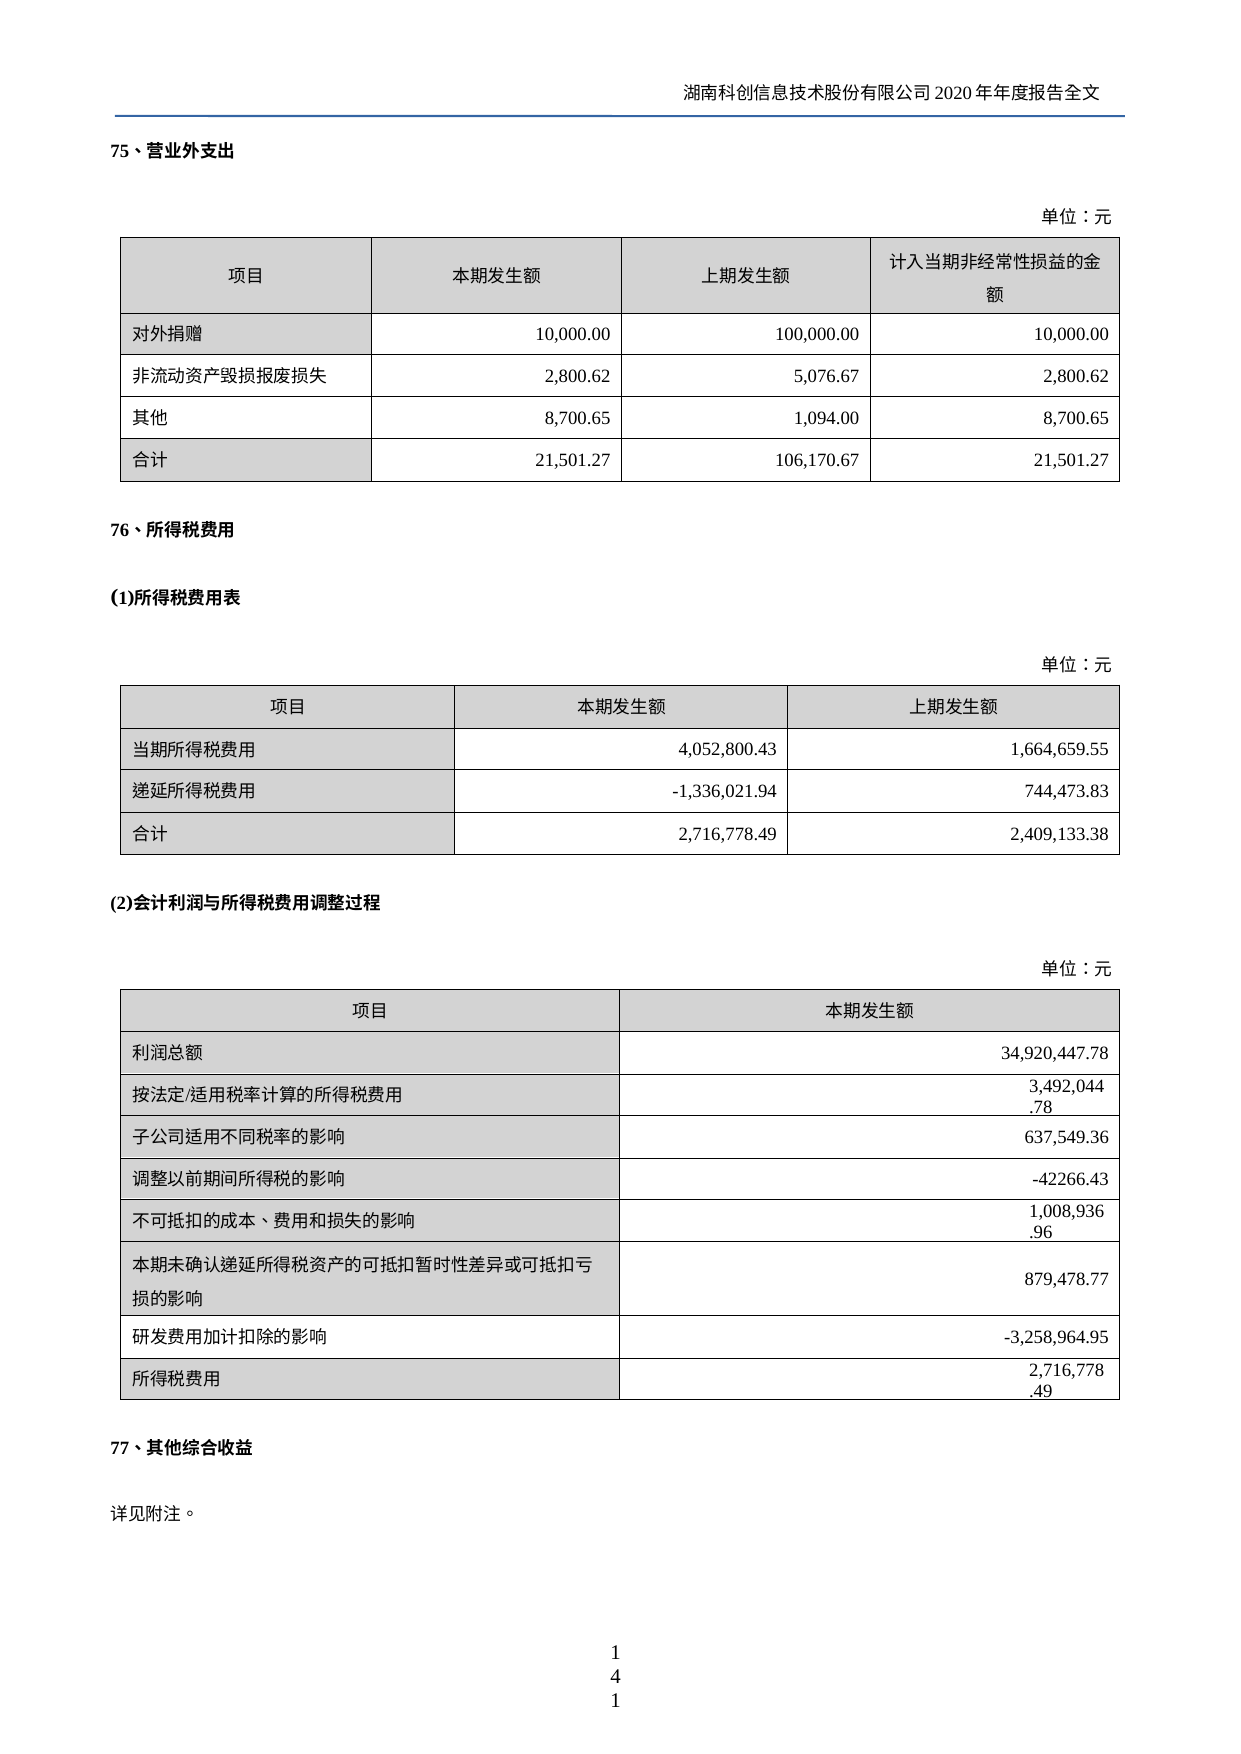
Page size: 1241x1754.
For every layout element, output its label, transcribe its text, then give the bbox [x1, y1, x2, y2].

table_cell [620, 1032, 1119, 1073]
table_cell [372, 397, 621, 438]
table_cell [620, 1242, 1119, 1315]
text 77、其他综合收益 [110, 1436, 1130, 1460]
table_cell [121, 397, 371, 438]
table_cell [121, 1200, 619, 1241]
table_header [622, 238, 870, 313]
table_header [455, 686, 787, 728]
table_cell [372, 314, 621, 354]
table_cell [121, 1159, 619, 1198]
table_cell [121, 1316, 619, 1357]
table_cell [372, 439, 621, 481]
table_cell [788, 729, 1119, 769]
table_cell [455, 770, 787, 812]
text 76、所得税费用 [110, 518, 1130, 542]
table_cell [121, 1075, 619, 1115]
text 单位：元 [1041, 204, 1130, 228]
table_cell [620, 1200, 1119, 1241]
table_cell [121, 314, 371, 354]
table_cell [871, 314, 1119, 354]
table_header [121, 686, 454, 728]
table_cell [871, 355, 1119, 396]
text (2)会计利润与所得税费用调整过程 [110, 891, 1130, 915]
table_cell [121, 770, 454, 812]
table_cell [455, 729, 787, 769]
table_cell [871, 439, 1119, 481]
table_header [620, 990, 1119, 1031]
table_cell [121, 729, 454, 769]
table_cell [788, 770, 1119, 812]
text 详见附注。 [110, 1502, 1130, 1526]
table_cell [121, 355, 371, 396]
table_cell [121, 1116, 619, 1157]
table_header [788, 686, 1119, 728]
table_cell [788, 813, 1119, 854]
text 单位：元 [1041, 956, 1130, 981]
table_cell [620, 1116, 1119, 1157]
text 单位：元 [1041, 652, 1130, 676]
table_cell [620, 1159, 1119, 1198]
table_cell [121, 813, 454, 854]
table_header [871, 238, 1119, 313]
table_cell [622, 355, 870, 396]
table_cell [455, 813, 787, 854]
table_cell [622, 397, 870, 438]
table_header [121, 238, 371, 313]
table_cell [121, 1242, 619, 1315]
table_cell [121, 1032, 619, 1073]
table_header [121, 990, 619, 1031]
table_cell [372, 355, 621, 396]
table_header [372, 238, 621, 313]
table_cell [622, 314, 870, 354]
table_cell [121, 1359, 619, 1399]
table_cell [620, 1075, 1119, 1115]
text (1)所得税费用表 [110, 583, 1130, 610]
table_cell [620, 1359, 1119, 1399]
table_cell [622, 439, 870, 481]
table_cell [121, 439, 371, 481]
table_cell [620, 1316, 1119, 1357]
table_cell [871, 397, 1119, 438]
text 75、营业外支出 [110, 138, 1130, 162]
